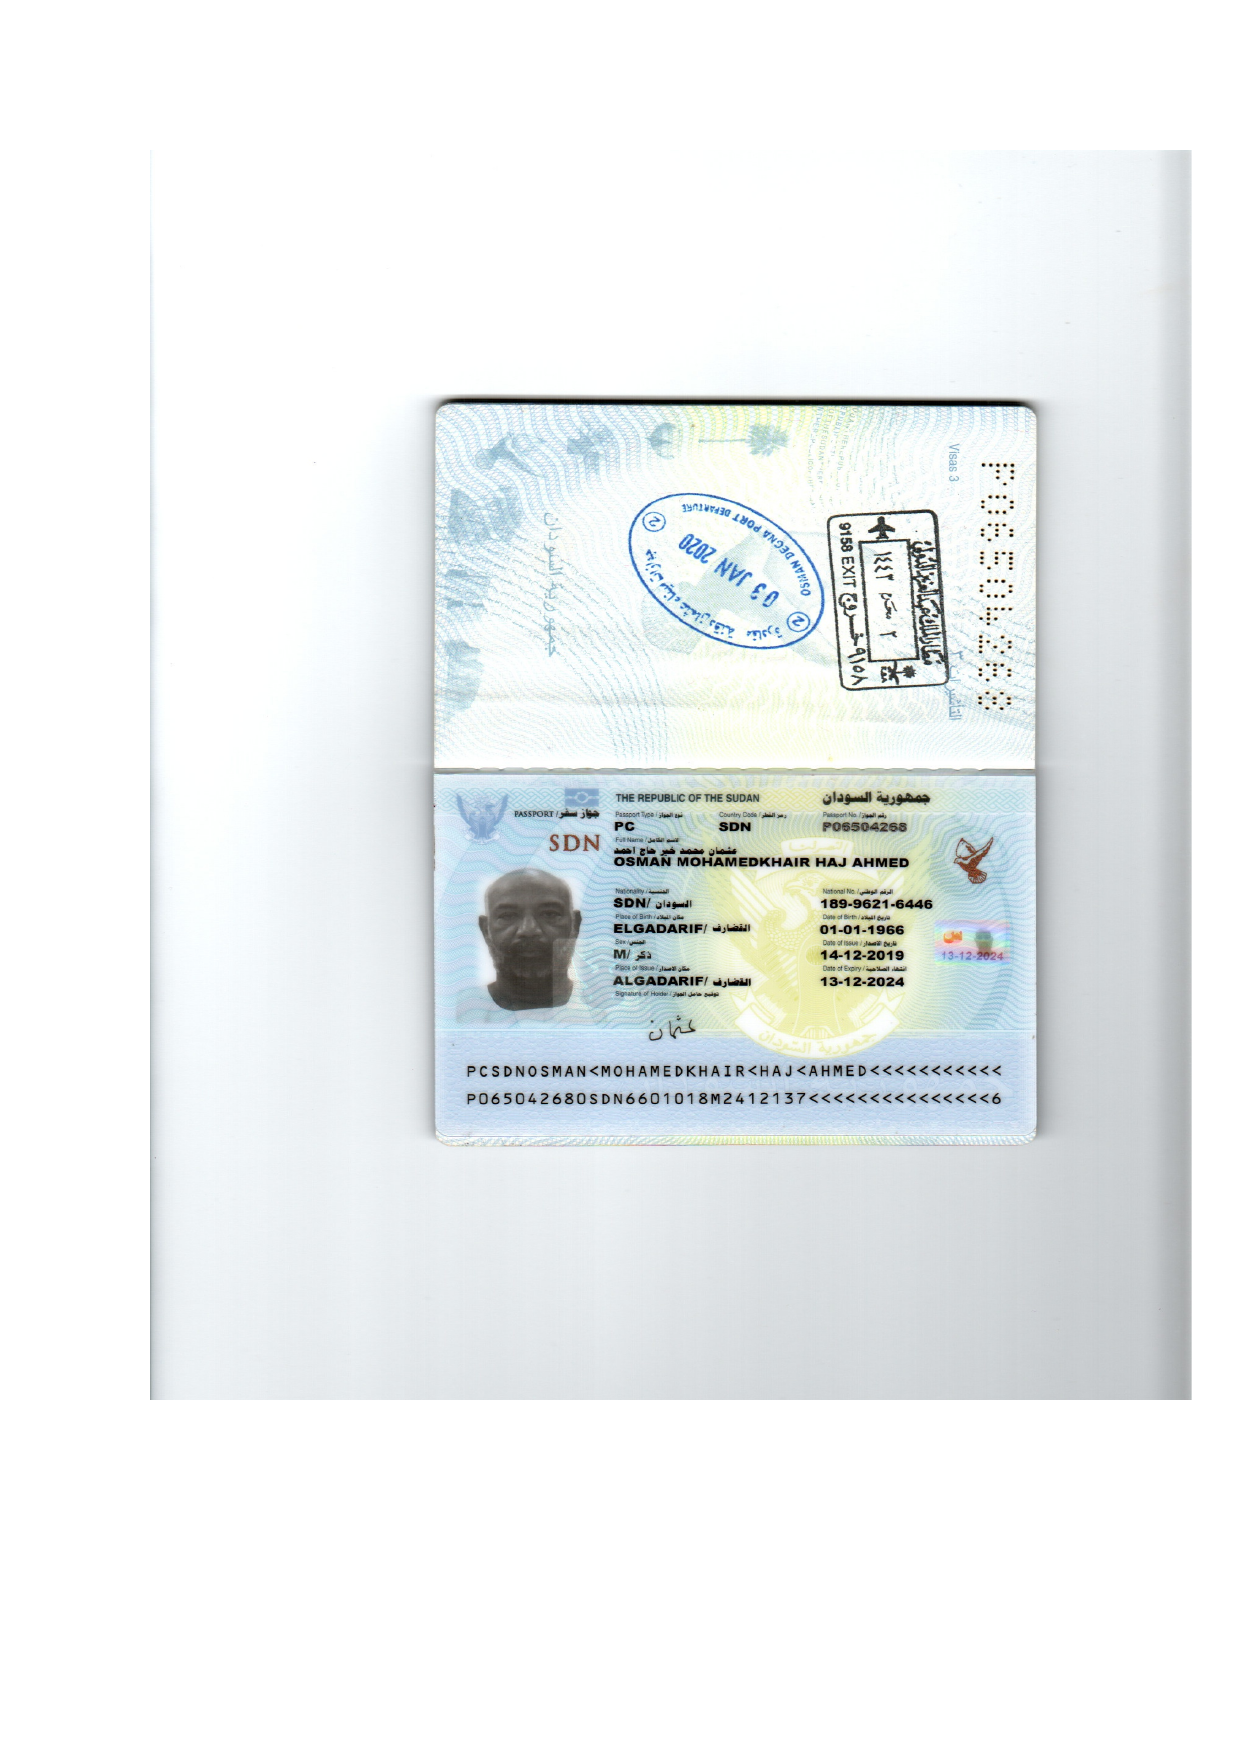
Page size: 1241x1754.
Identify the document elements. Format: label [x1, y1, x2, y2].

picture [150, 150, 1192, 1400]
